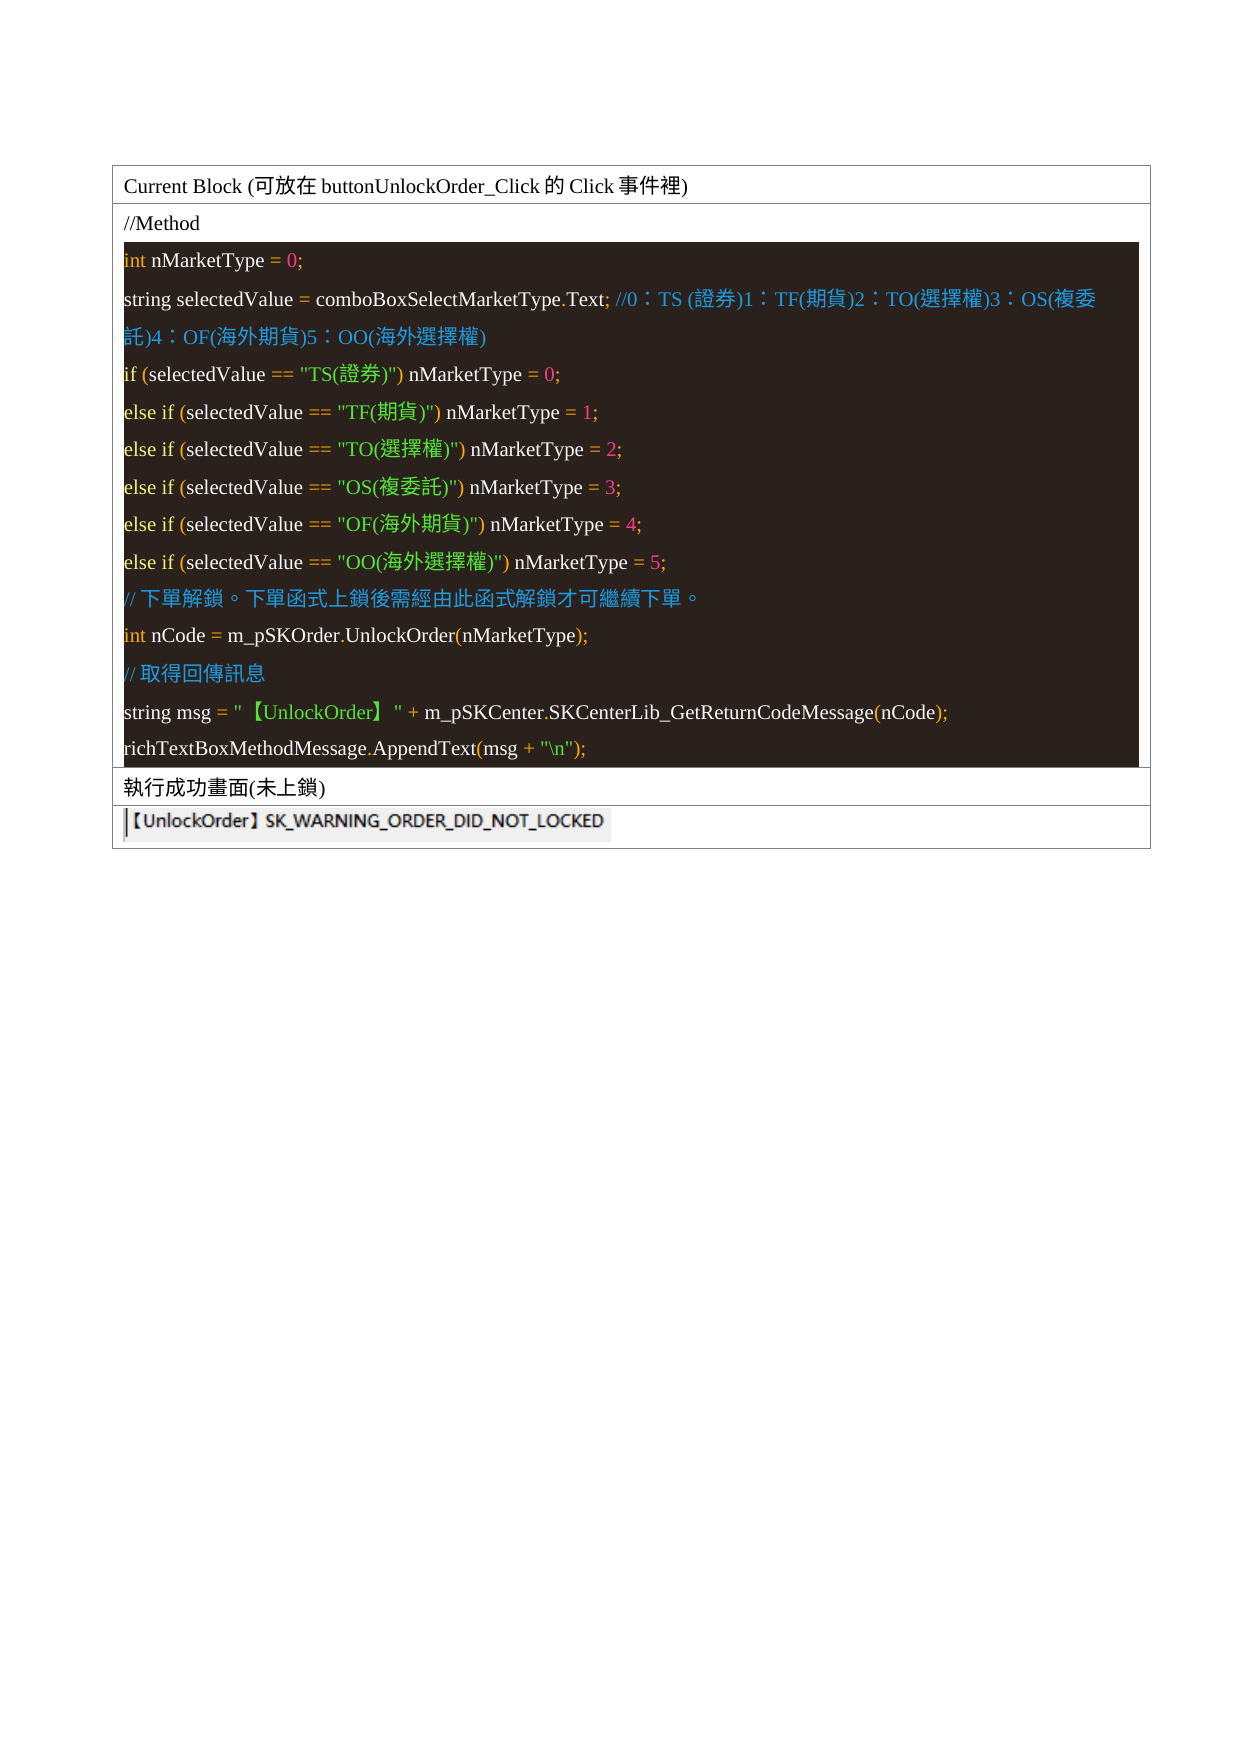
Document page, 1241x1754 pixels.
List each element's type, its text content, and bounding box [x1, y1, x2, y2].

table_cell 執行成功畫面(未上鎖) [113, 768, 1150, 805]
table_header Current Block (可放在buttonUnlockOrder_Click的Click事件裡) [113, 166, 1150, 203]
picture [123, 808, 612, 842]
table_cell //Method int nMarketType = 0; string selectedValue = comboBoxSelectMarketType.Text; //0：TS (證券)1：TF(期貨)2：TO(選擇權)3：OS(複委託)4：OF(海外期貨)5：OO(海外選擇權) if (selectedValue == "TS(證券)") nMarketType = 0; else if (selectedValue == "TF(期貨)") nMarketType = 1; else if (selectedValue == "TO(選擇權)") nMarketType = 2; else if (selectedValue == "OS(複委託)") nMarketType = 3; else if (selectedValue == "OF(海外期貨)") nMarketType = 4; else if (selectedValue == "OO(海外選擇權)") nMarketType = 5; // 下單解鎖。下單函式上鎖後需經由此函式解鎖才可繼續下單。 int nCode = m_pSKOrder.UnlockOrder(nMarketType); // 取得回傳訊息 string msg = "【UnlockOrder】" + m_pSKCenter.SKCenterLib_GetReturnCodeMessage(nCode); richTextBoxMethodMessage.AppendText(msg + "\n"); [113, 204, 1150, 767]
table_cell [113, 806, 1150, 848]
